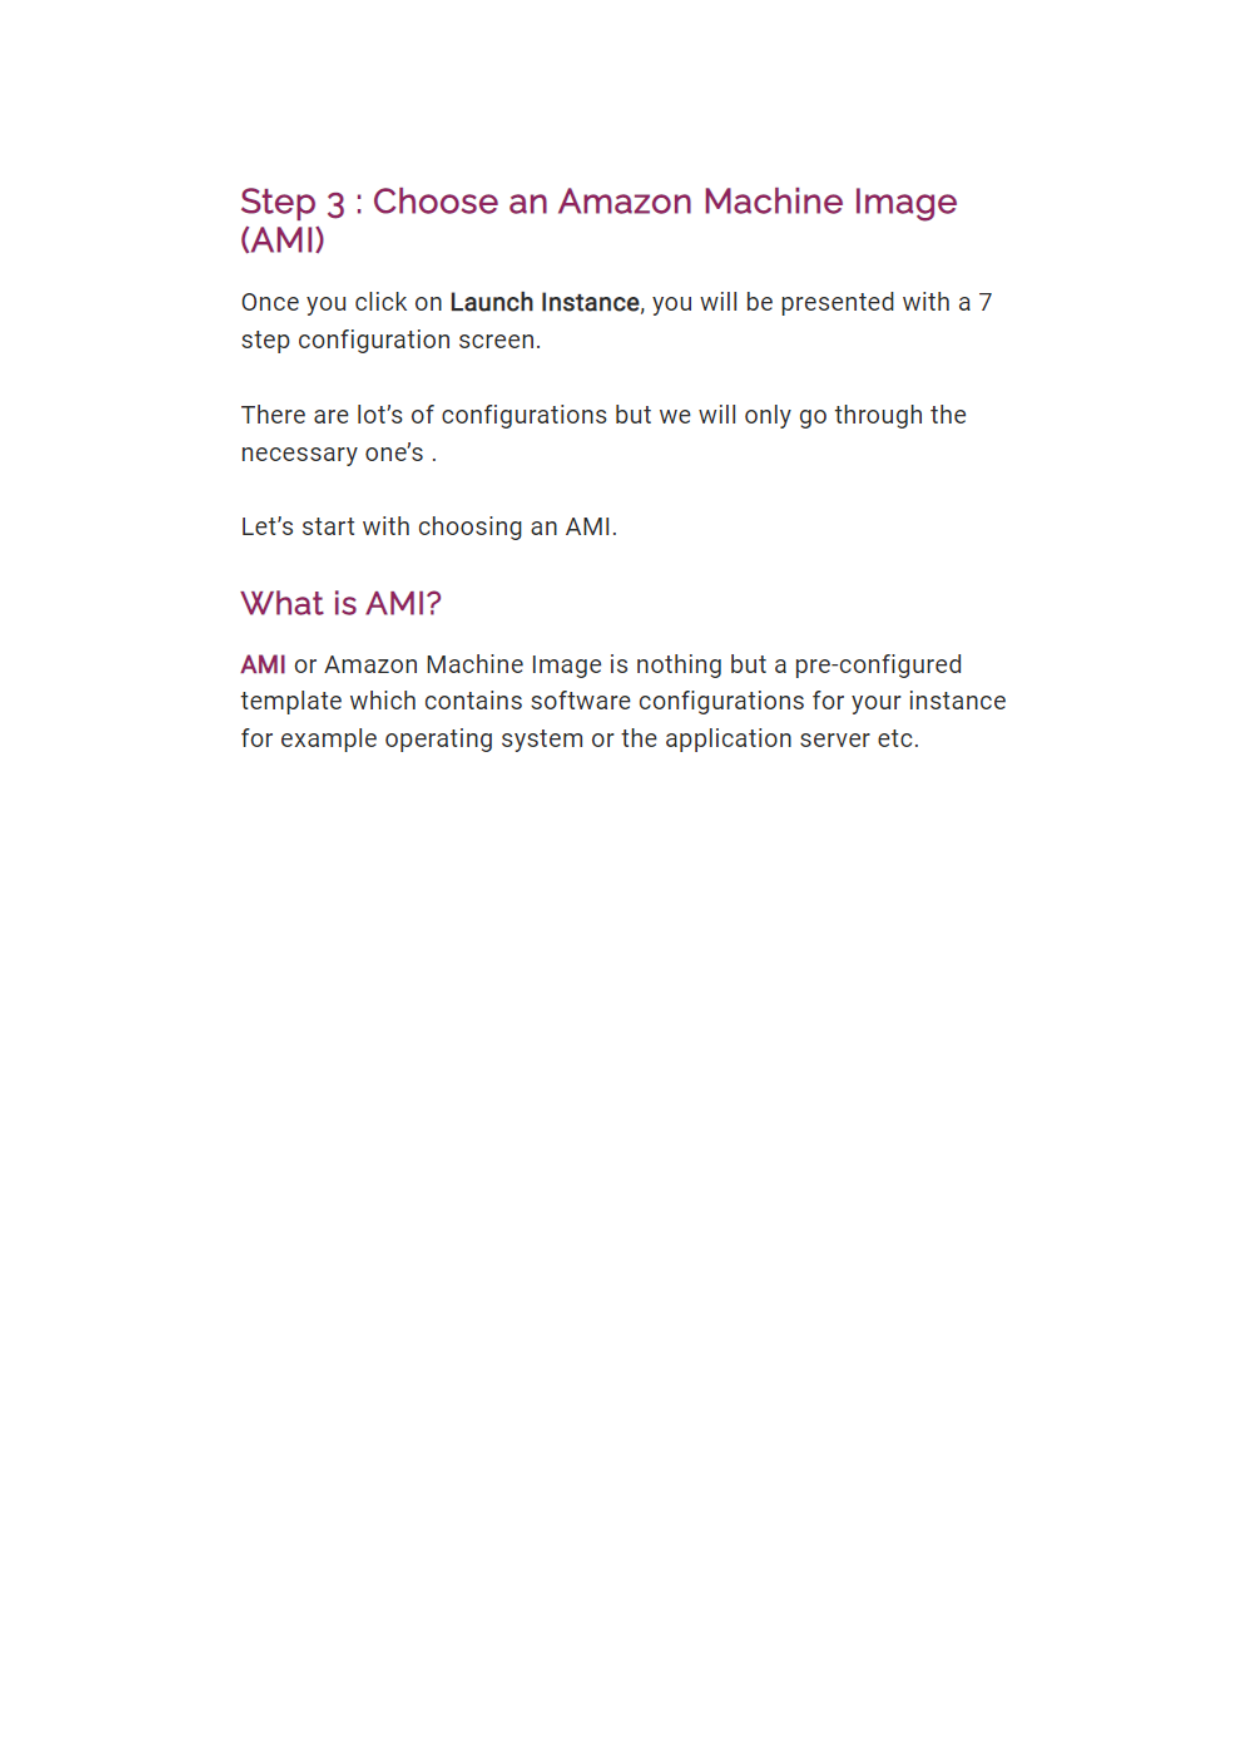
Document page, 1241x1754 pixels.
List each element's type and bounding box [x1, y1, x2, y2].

picture [150, 150, 1091, 771]
